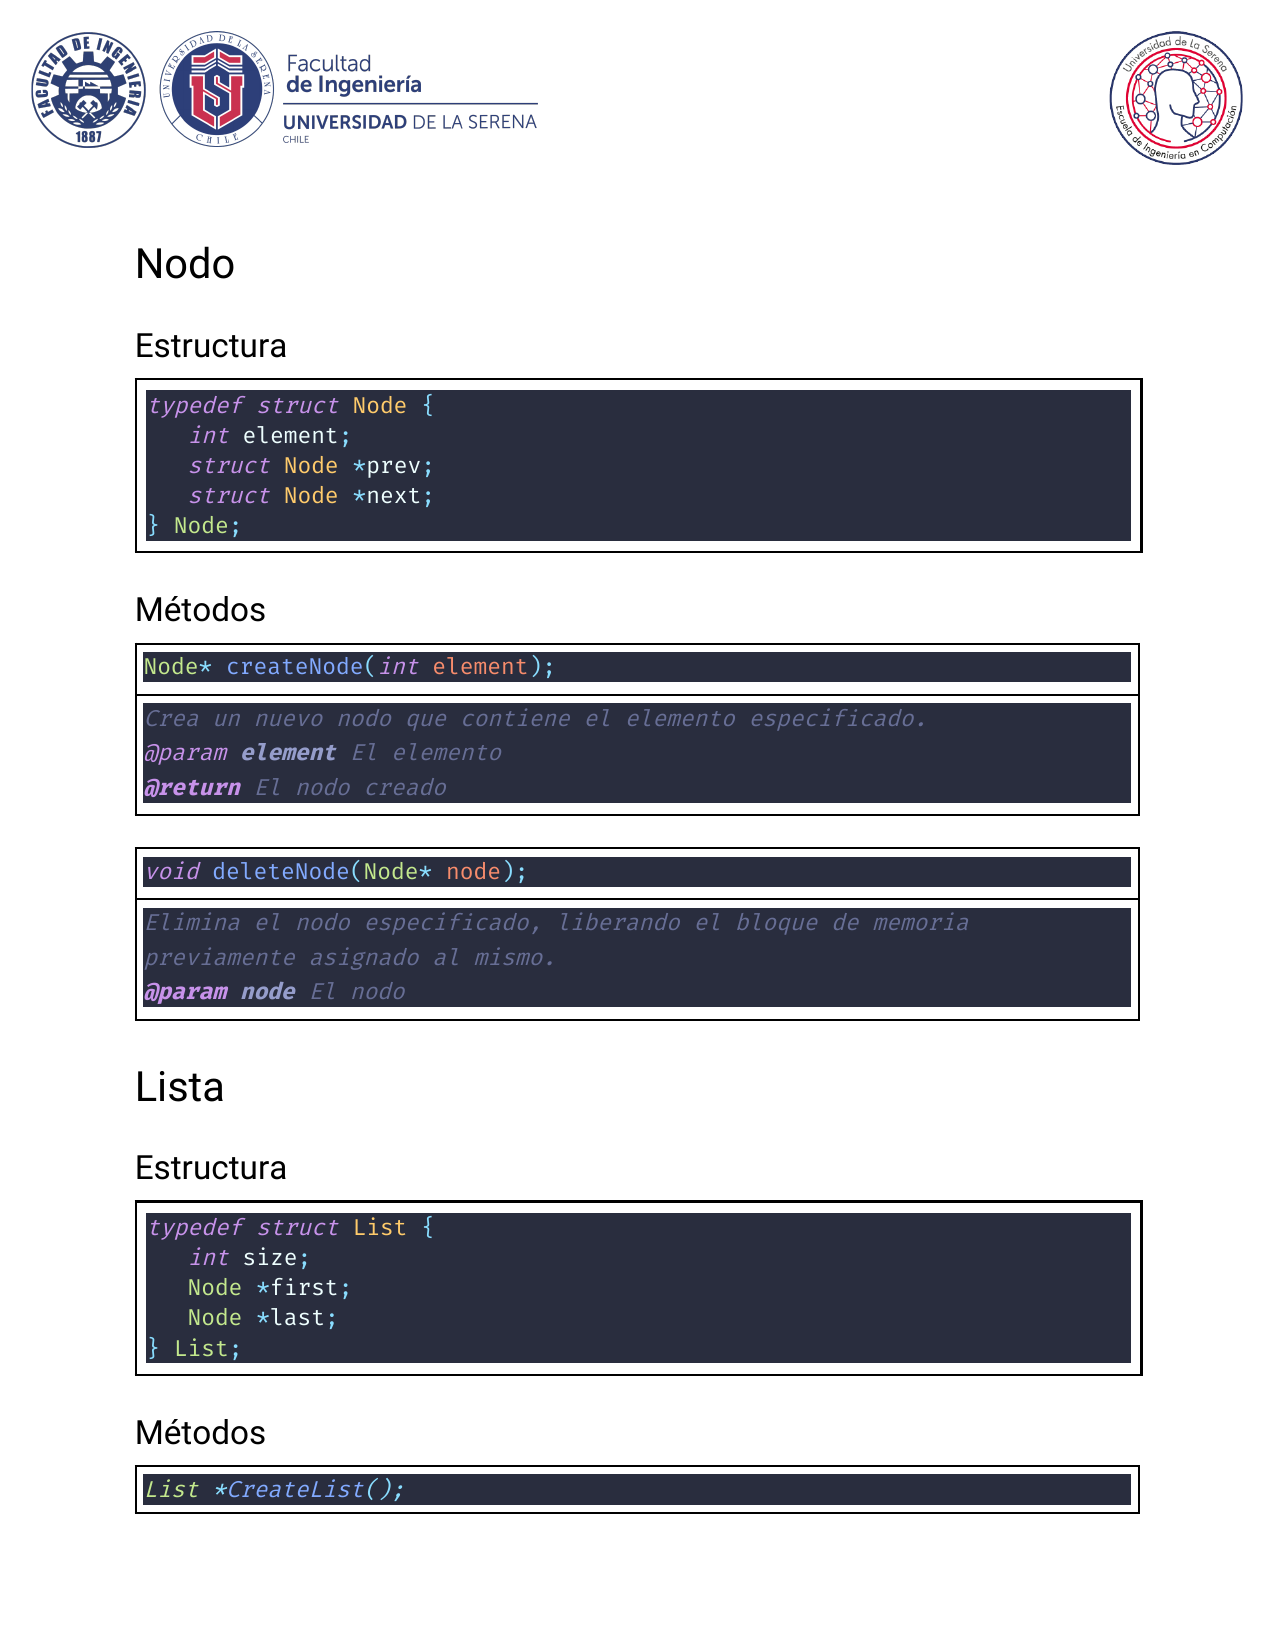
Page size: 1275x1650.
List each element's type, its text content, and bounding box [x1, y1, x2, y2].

table_header typedef struct Node { int element; struct Node *prev; struct Node *next; } Node; [137, 380, 1140, 551]
table_header Node* createNode(int element); [137, 645, 1138, 694]
table_header typedef struct List { int size; Node *first; Node *last; } List; [137, 1203, 1140, 1374]
table_header List *CreateList(); [137, 1467, 1138, 1512]
table_header void deleteNode(Node* node); [137, 849, 1138, 898]
subtitle Métodos [134, 1413, 1140, 1452]
picture [1109, 31, 1243, 165]
subtitle Estructura [134, 1149, 1140, 1188]
table_cell Crea un nuevo nodo que contiene el elemento especificado. @param element El elemento @return El nodo creado [137, 696, 1138, 814]
subtitle Métodos [134, 591, 1140, 630]
subtitle Estructura [134, 326, 1140, 365]
subtitle Nodo [134, 240, 1140, 289]
picture [31, 31, 538, 148]
subtitle Lista [134, 1062, 1140, 1111]
table_cell Elimina el nodo especificado, liberando el bloque de memoria previamente asignado al mismo. @param node El nodo [137, 900, 1138, 1019]
